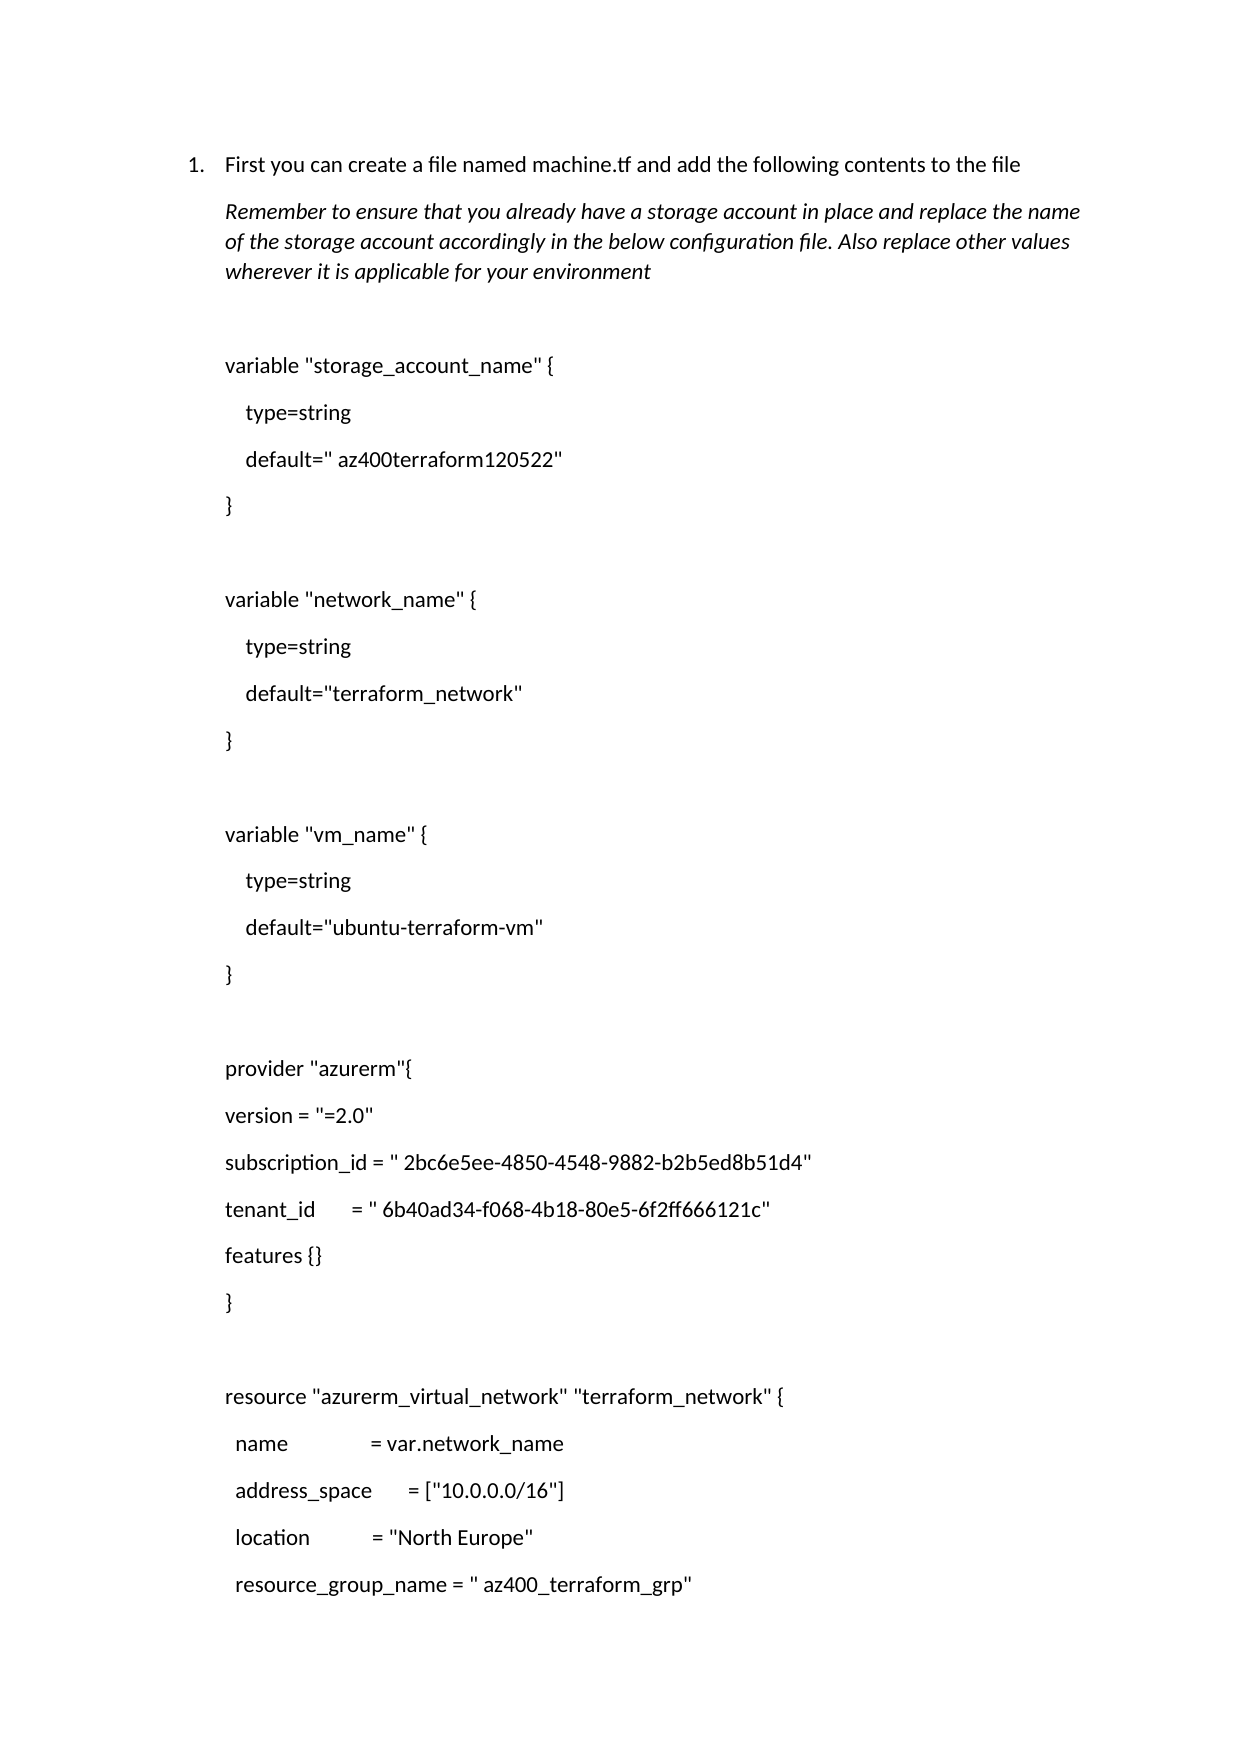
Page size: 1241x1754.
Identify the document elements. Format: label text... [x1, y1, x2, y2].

text tenant_id = " 6b40ad34-f068-4b18-80e5-6f2ff666121c" [225, 1195, 1090, 1223]
text features {} [225, 1242, 1090, 1270]
list First you can create a file named machine.tf and add the following contents to the file [187, 150, 1090, 178]
text variable "network_name" { [225, 585, 1090, 613]
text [225, 1570, 1090, 1598]
text default="terraform_network" [225, 679, 1090, 707]
text type=string [225, 398, 1090, 426]
text type=string [225, 867, 1090, 895]
text resource "azurerm_virtual_network" "terraform_network" { [225, 1382, 1090, 1410]
text variable "vm_name" { [225, 820, 1090, 848]
text Remember to ensure that you already have a storage account in place and replace the name of the storage account accordingly in the below configuration file. Also replace other values wherever it is applicable for your environment [225, 197, 1090, 285]
text } [225, 726, 1090, 754]
text default="ubuntu-terraform-vm" [225, 913, 1090, 942]
text name = var.network_name [225, 1429, 1090, 1457]
text type=string [225, 632, 1090, 660]
text provider "azurerm"{ [225, 1054, 1090, 1082]
text subscription_id = " 2bc6e5ee-4850-4548-9882-b2b5ed8b51d4" [225, 1148, 1090, 1176]
text default=" az400terraform120522" [225, 445, 1090, 473]
text address_space = ["10.0.0.0/16"] [225, 1476, 1090, 1504]
text } [225, 1288, 1090, 1317]
text } [225, 960, 1090, 988]
text location = "North Europe" [225, 1523, 1090, 1551]
text variable "storage_account_name" { [225, 351, 1090, 379]
text } [225, 492, 1090, 520]
text version = "=2.0" [225, 1101, 1090, 1129]
